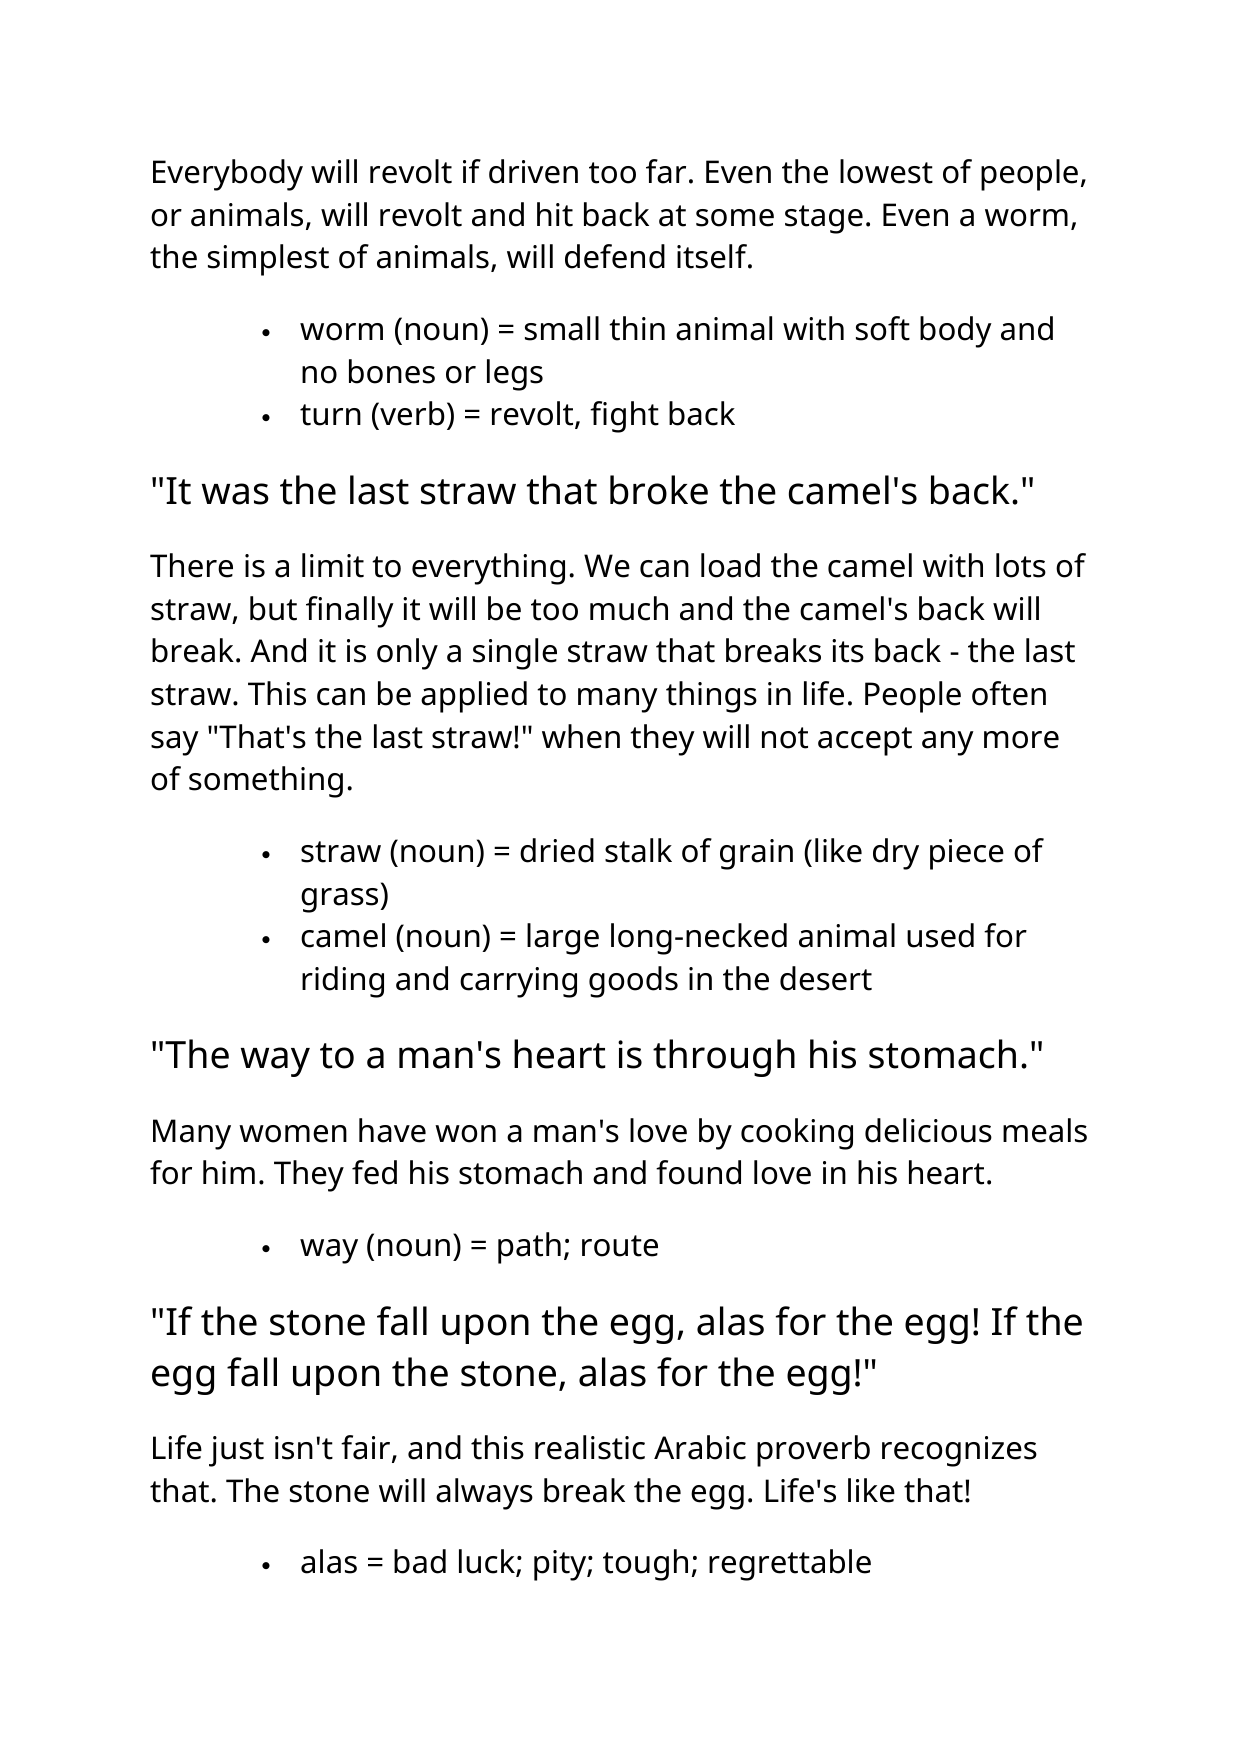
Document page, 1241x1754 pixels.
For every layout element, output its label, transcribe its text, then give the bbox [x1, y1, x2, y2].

list way (noun) = path; route [262, 1223, 1090, 1266]
list turn (verb) = revolt, fight back [262, 392, 1090, 435]
text Everybody will revolt if driven too far. Even the lowest of people, or animals, will revolt and hit back at some stage. Even a worm, the simplest of animals, will defend itself. [150, 150, 1090, 278]
text There is a limit to everything. We can load the camel with lots of straw, but finally it will be too much and the camel's back will break. And it is only a single straw that breaks its back - the last straw. This can be applied to many things in life. People often say "That's the last straw!" when they will not accept any more of something. [150, 544, 1090, 800]
list camel (noun) = large long-necked animal used for riding and carrying goods in the desert [262, 914, 1090, 999]
list worm (noun) = small thin animal with soft body and no bones or legs [262, 307, 1090, 392]
text Many women have won a man's love by cooking delicious meals for him. They fed his stomach and found love in his heart. [150, 1109, 1090, 1194]
text "If the stone fall upon the egg, alas for the egg! If the egg fall upon the stone, alas for the egg!" [150, 1295, 1090, 1397]
text "The way to a man's heart is through his stomach." [150, 1028, 1090, 1079]
text Life just isn't fair, and this realistic Arabic proverb recognizes that. The stone will always break the egg. Life's like that! [150, 1426, 1090, 1511]
text "It was the last straw that broke the camel's back." [150, 464, 1090, 515]
list alas = bad luck; pity; tough; regrettable [262, 1541, 1090, 1583]
list straw (noun) = dried stalk of grain (like dry piece of grass) [262, 829, 1090, 914]
